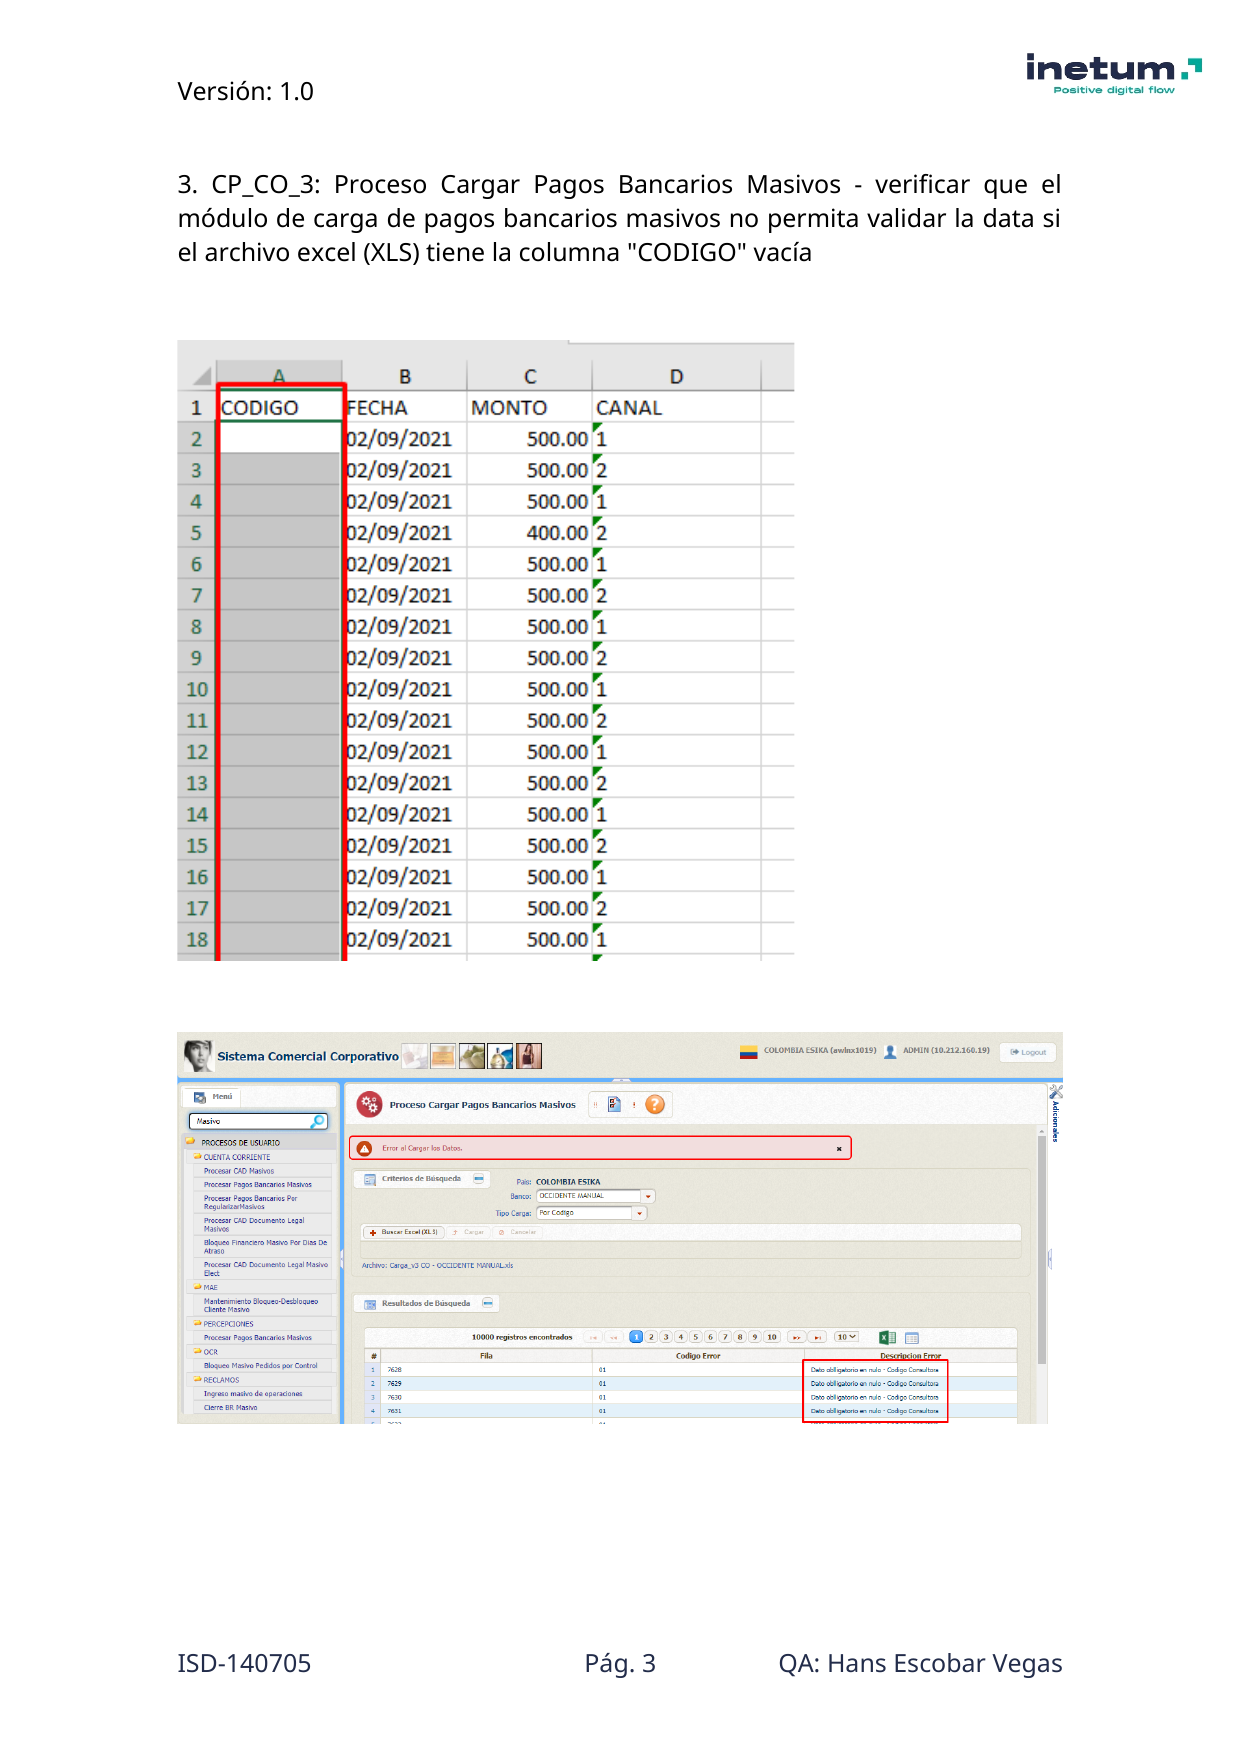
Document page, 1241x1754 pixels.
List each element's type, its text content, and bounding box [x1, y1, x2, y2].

picture [1023, 12, 1203, 131]
picture [177, 1032, 1063, 1424]
text 3. CP_CO_3: Proceso Cargar Pagos Bancarios Masivos - verificar que el módulo de carga de pagos bancarios masivos no permita validar la data si el archivo excel (XLS) tiene la columna "CODIGO" vacía [177, 166, 1063, 268]
picture [177, 340, 795, 961]
